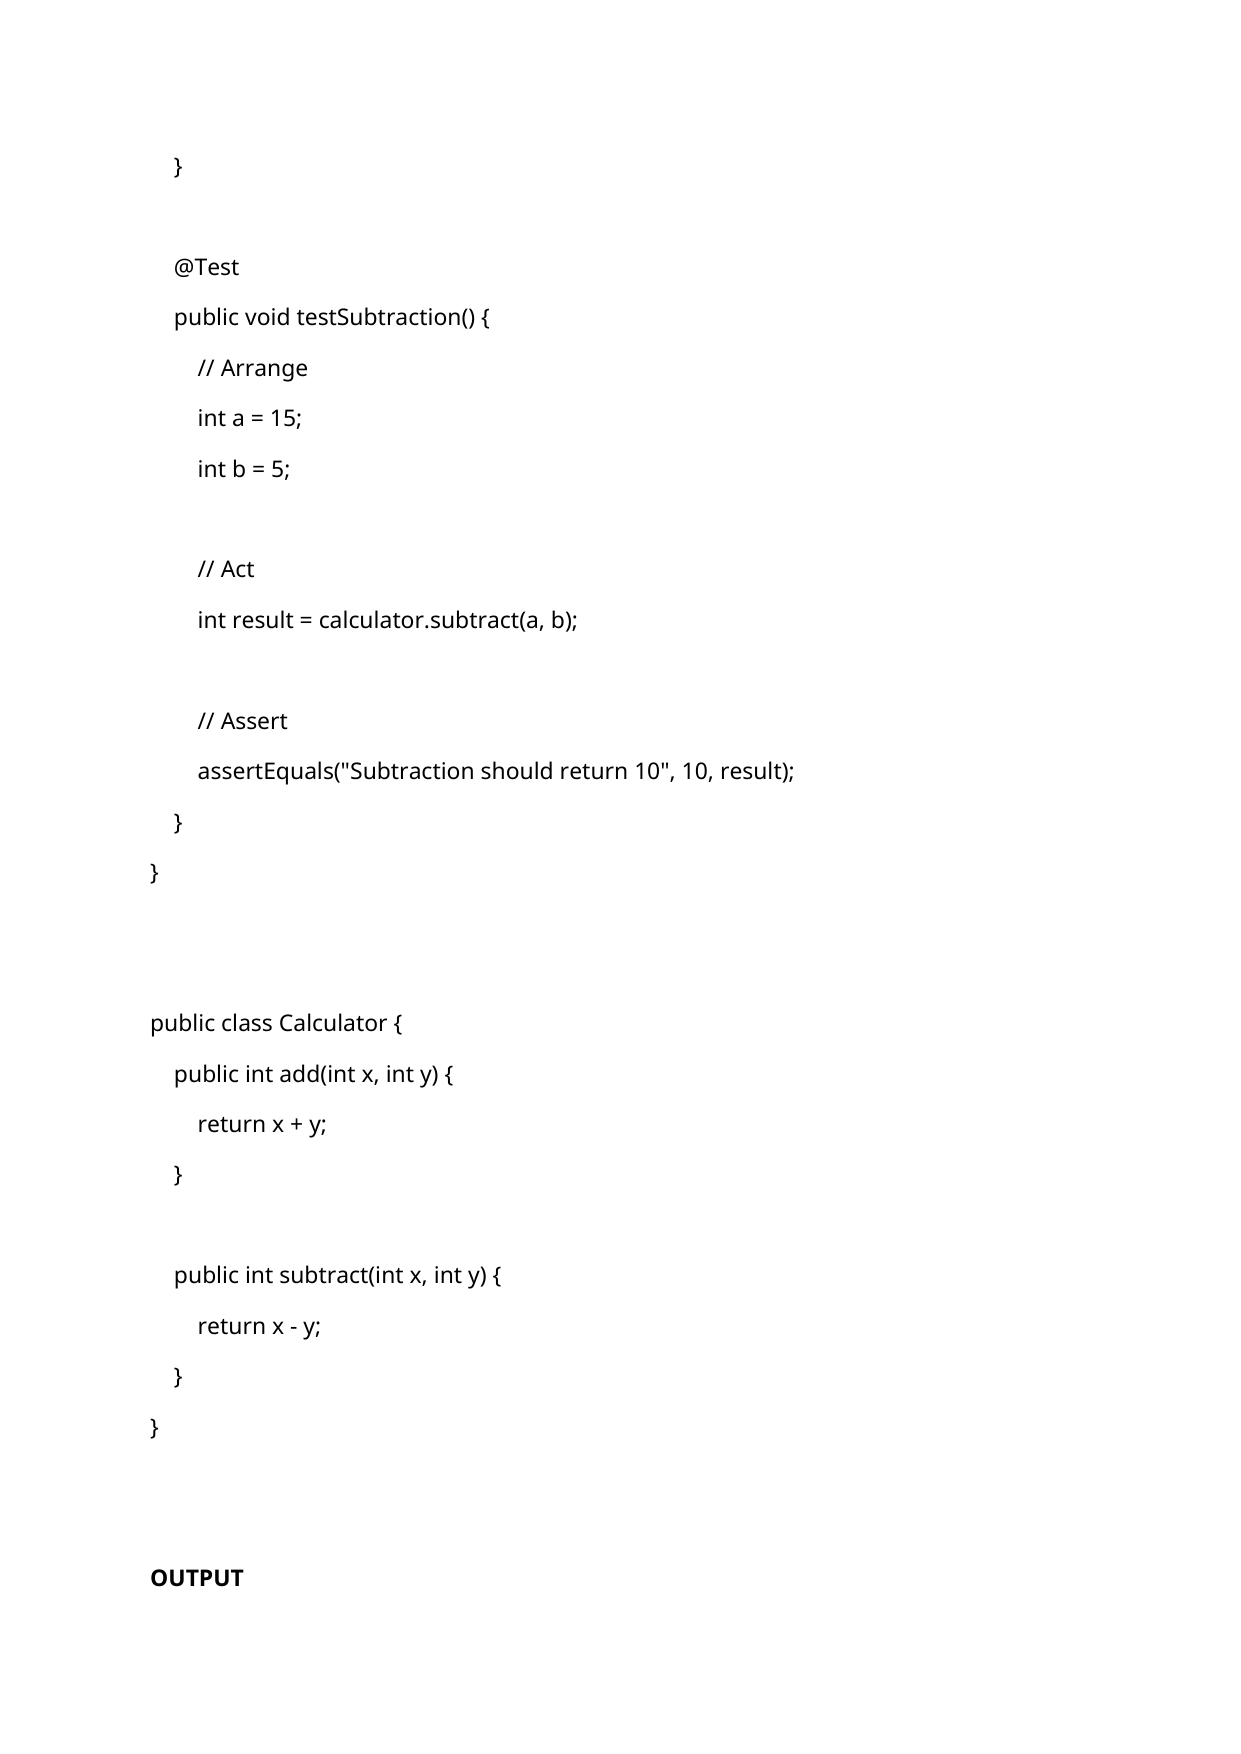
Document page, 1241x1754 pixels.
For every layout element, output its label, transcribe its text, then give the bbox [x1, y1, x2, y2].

text int b = 5; [150, 452, 1090, 484]
text } [150, 150, 1090, 181]
text @Test [150, 251, 1090, 282]
text } [150, 1360, 1090, 1391]
text int result = calculator.subtract(a, b); [150, 604, 1090, 635]
text // Assert [150, 704, 1090, 736]
text } [150, 856, 1090, 887]
text assertEquals("Subtraction should return 10", 10, result); [150, 755, 1090, 786]
text return x + y; [150, 1108, 1090, 1139]
text public void testSubtraction() { [150, 301, 1090, 332]
text public int add(int x, int y) { [150, 1057, 1090, 1089]
text int a = 15; [150, 402, 1090, 433]
text public int subtract(int x, int y) { [150, 1259, 1090, 1290]
text } [150, 1410, 1090, 1442]
text public class Calculator { [150, 1007, 1090, 1038]
text } [150, 1158, 1090, 1189]
text // Act [150, 553, 1090, 584]
text OUTPUT [150, 1562, 1090, 1593]
text return x - y; [150, 1309, 1090, 1341]
text // Arrange [150, 352, 1090, 383]
text } [150, 805, 1090, 837]
